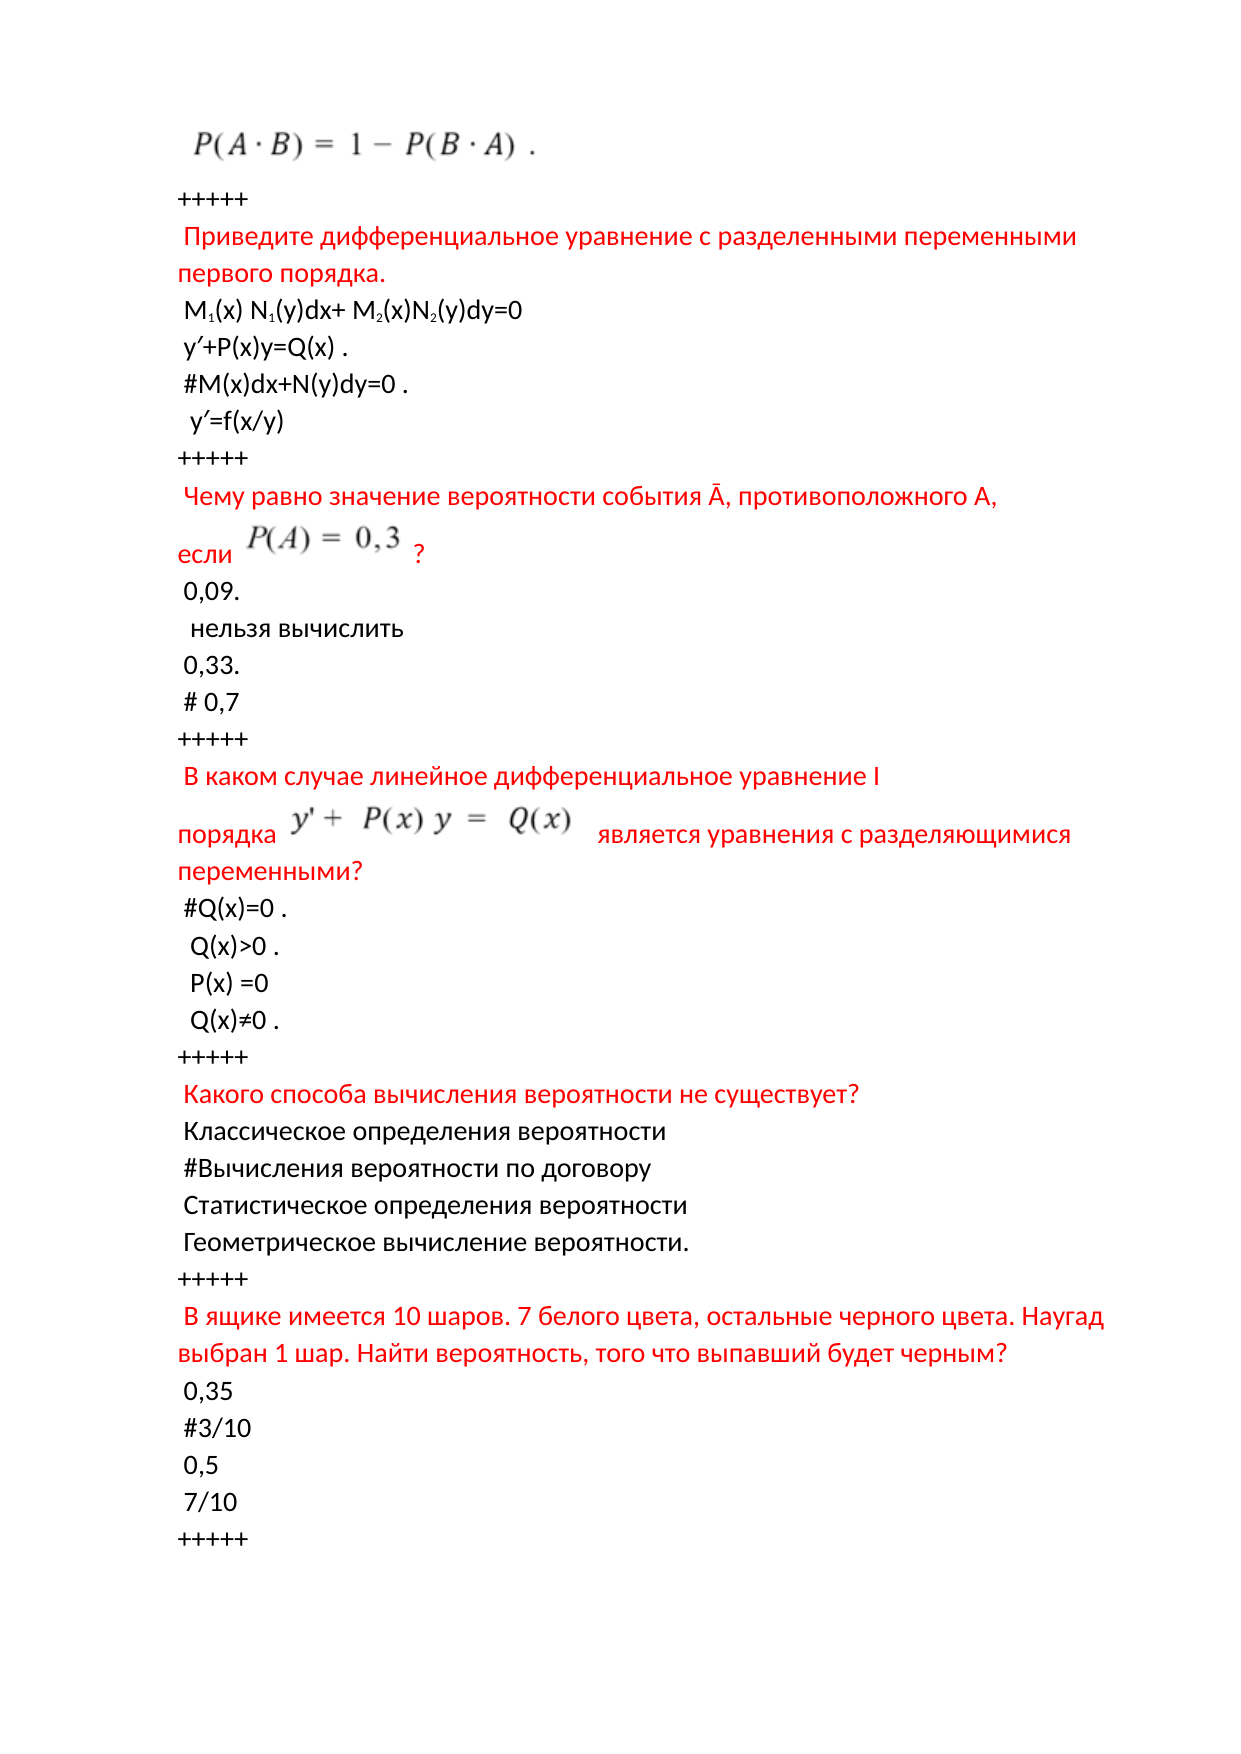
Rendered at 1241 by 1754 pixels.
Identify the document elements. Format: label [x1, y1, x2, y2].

picture [282, 795, 591, 844]
picture [238, 514, 413, 564]
picture [183, 118, 545, 172]
text [177, 118, 1152, 1555]
